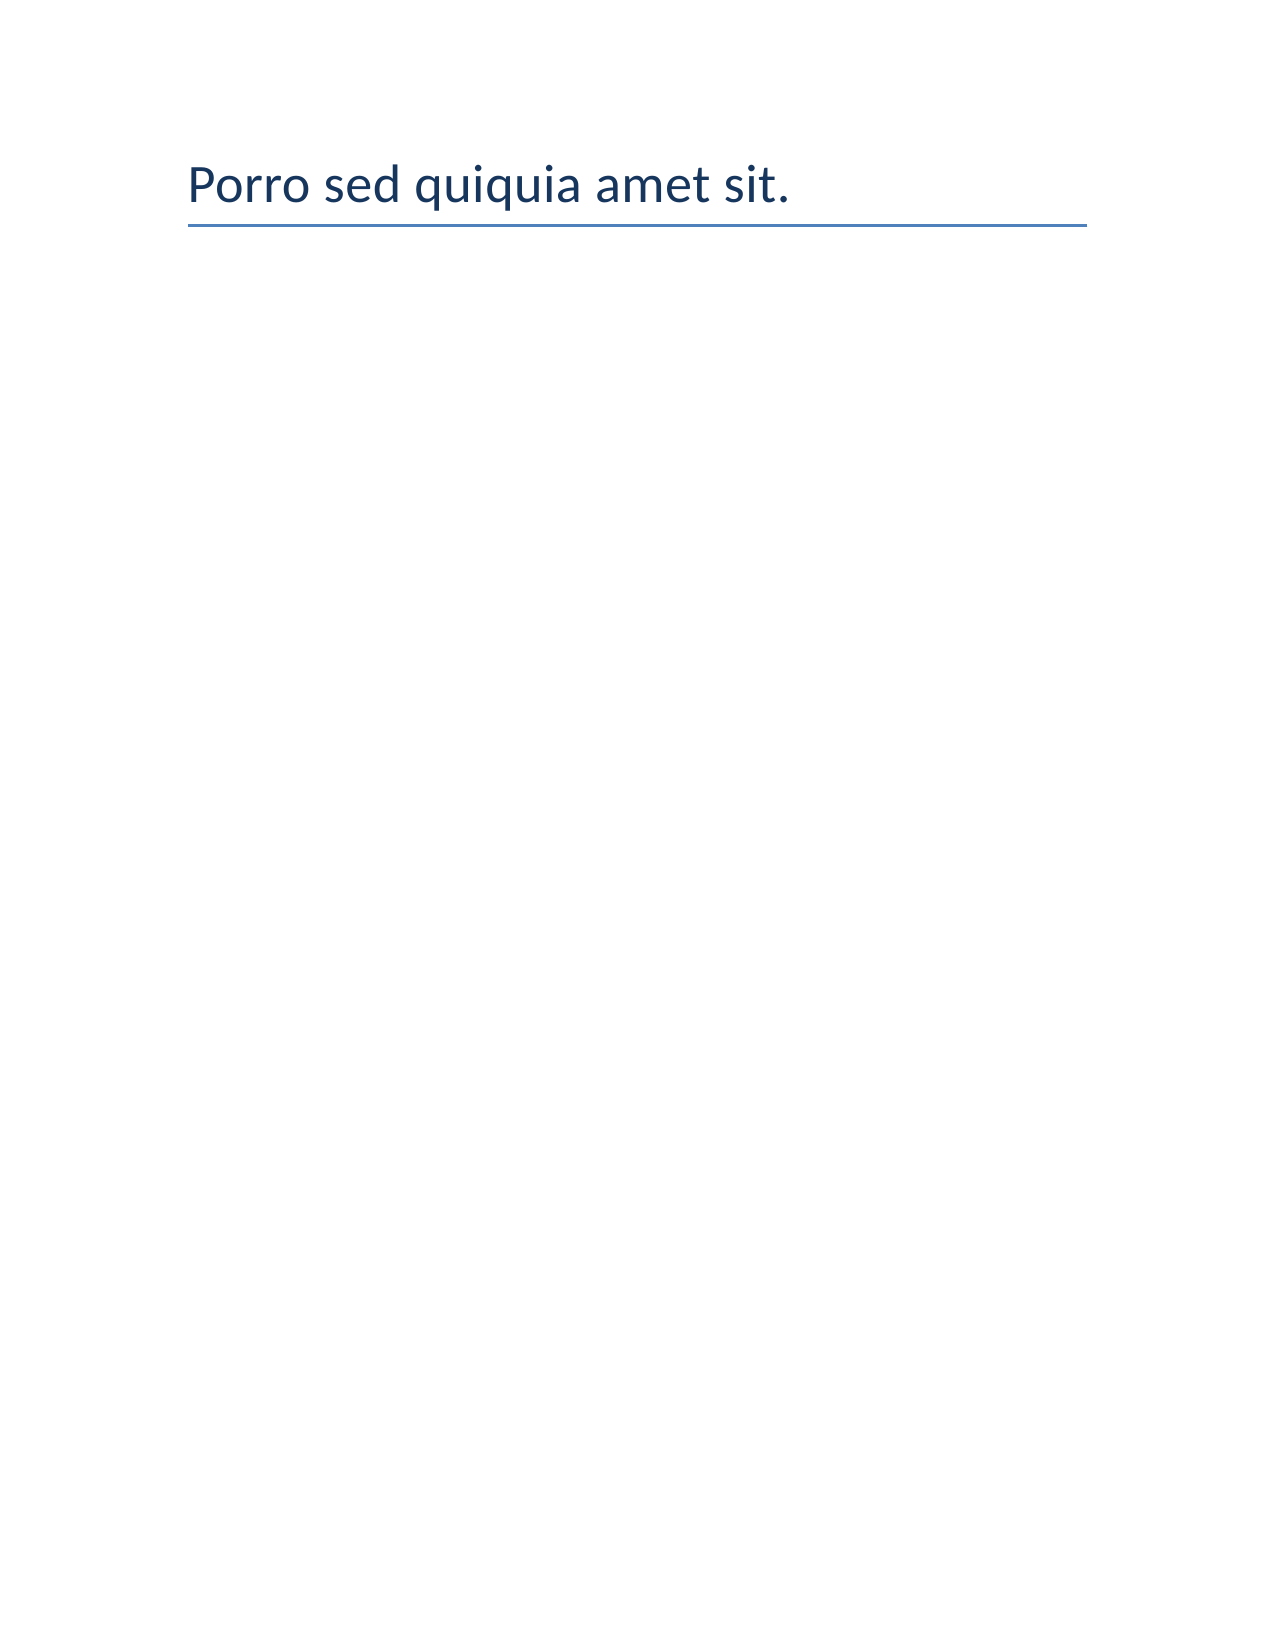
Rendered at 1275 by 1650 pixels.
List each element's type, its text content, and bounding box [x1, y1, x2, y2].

title Porro sed quiquia amet sit. [187, 150, 1087, 227]
